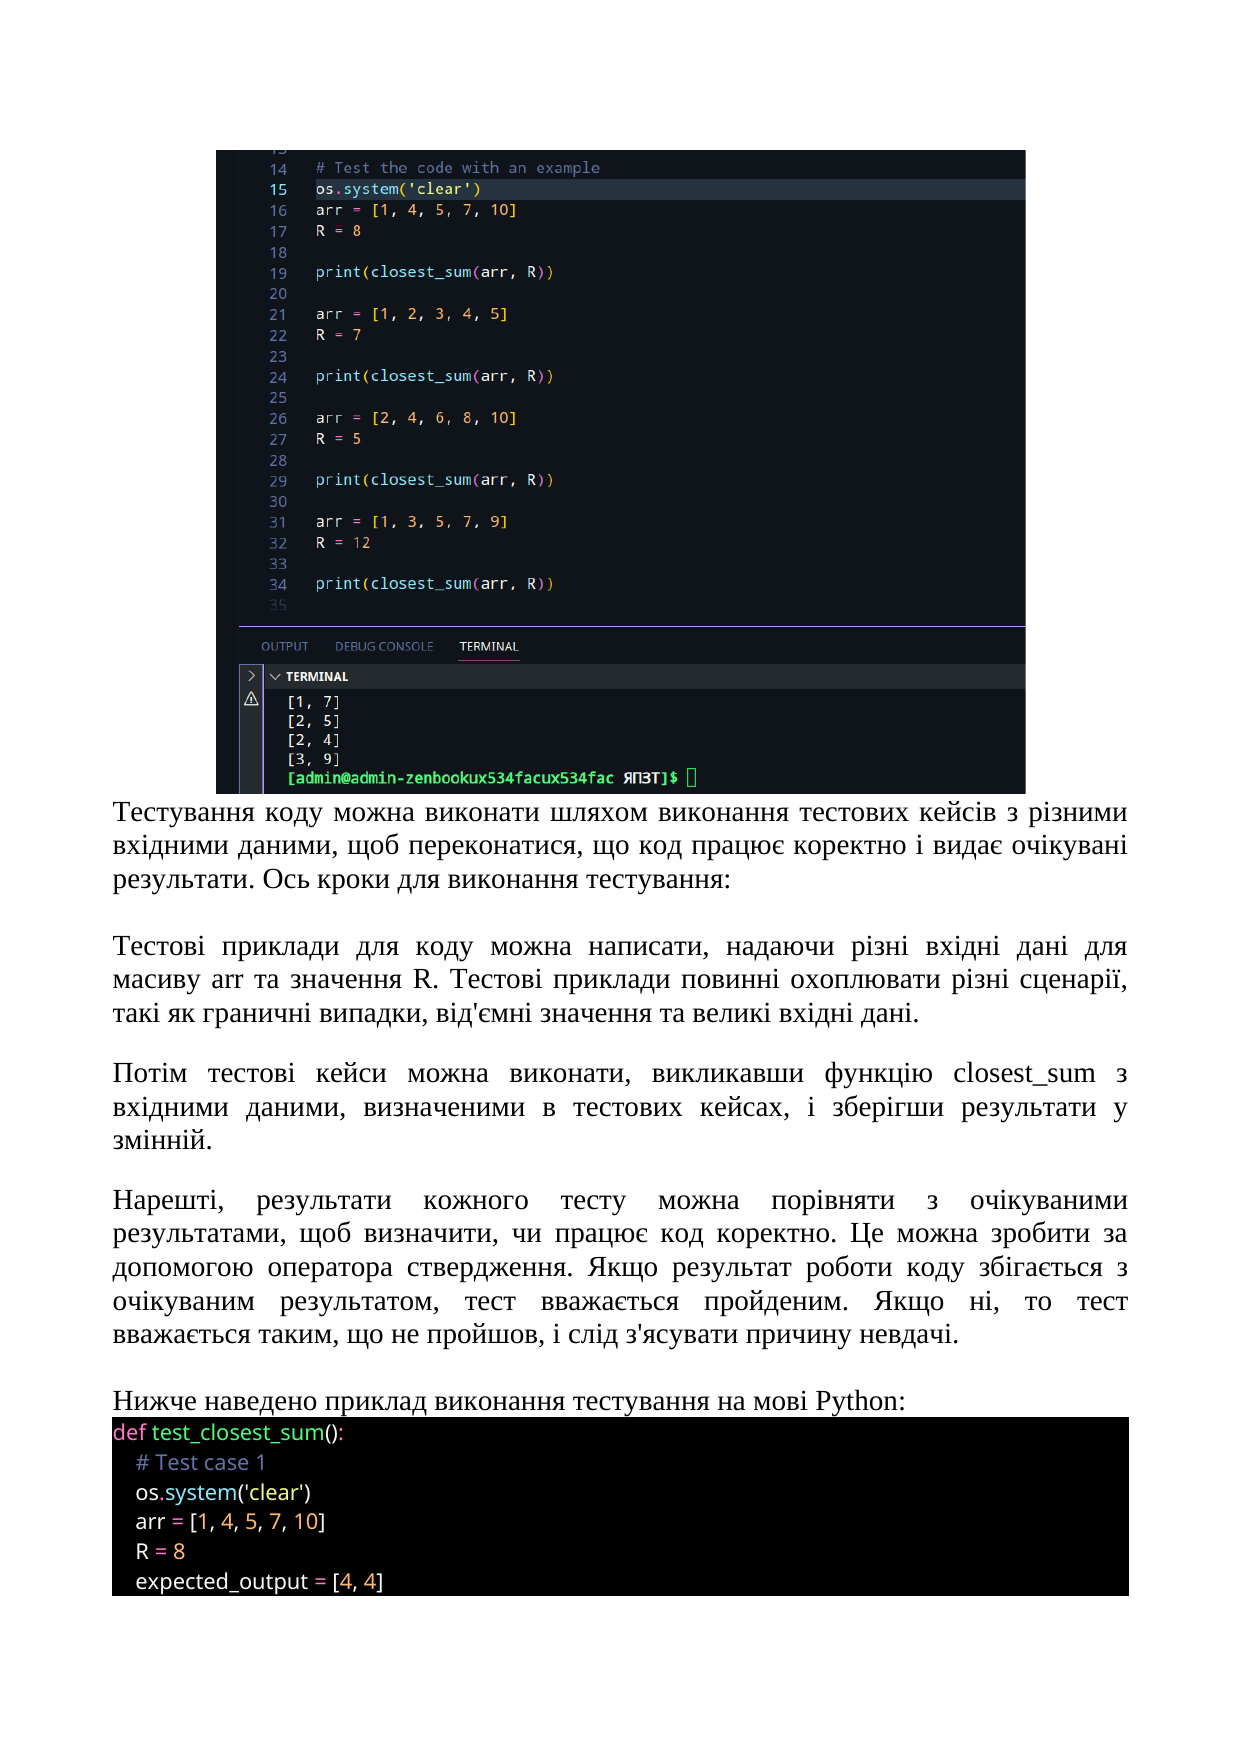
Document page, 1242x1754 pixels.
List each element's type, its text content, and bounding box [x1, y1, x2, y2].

text expected_output = [4, 4] [112, 1566, 1129, 1596]
text Потім тестові кейси можна виконати, викликавши функцію closest_sum з вхідними даними, визначеними в тестових кейсах, і зберігши результати у змінній. [112, 1055, 1129, 1156]
text def test_closest_sum(): [112, 1417, 1129, 1447]
text # Test case 1 [112, 1447, 1129, 1476]
picture [216, 150, 1026, 794]
text Тестові приклади для коду можна написати, надаючи різні вхідні дані для масиву arr та значення R. Тестові приклади повинні охоплювати різні сценарії, такі як граничні випадки, від'ємні значення та великі вхідні дані. [112, 928, 1129, 1029]
text Тестування коду можна виконати шляхом виконання тестових кейсів з різними вхідними даними, щоб переконатися, що код працює коректно і видає очікувані результати. Ось кроки для виконання тестування: [112, 794, 1129, 894]
text Нижче наведено приклад виконання тестування на мові Python: [112, 1383, 1129, 1417]
text R = 8 [112, 1536, 1129, 1566]
text arr = [1, 4, 5, 7, 10] [112, 1506, 1129, 1536]
text Нарешті, результати кожного тесту можна порівняти з очікуваними результатами, щоб визначити, чи працює код коректно. Це можна зробити за допомогою оператора ствердження. Якщо результат роботи коду збігається з очікуваним результатом, тест вважається пройденим. Якщо ні, то тест вважається таким, що не пройшов, і слід з'ясувати причину невдачі. [112, 1182, 1129, 1350]
text os.system('clear') [112, 1476, 1129, 1506]
